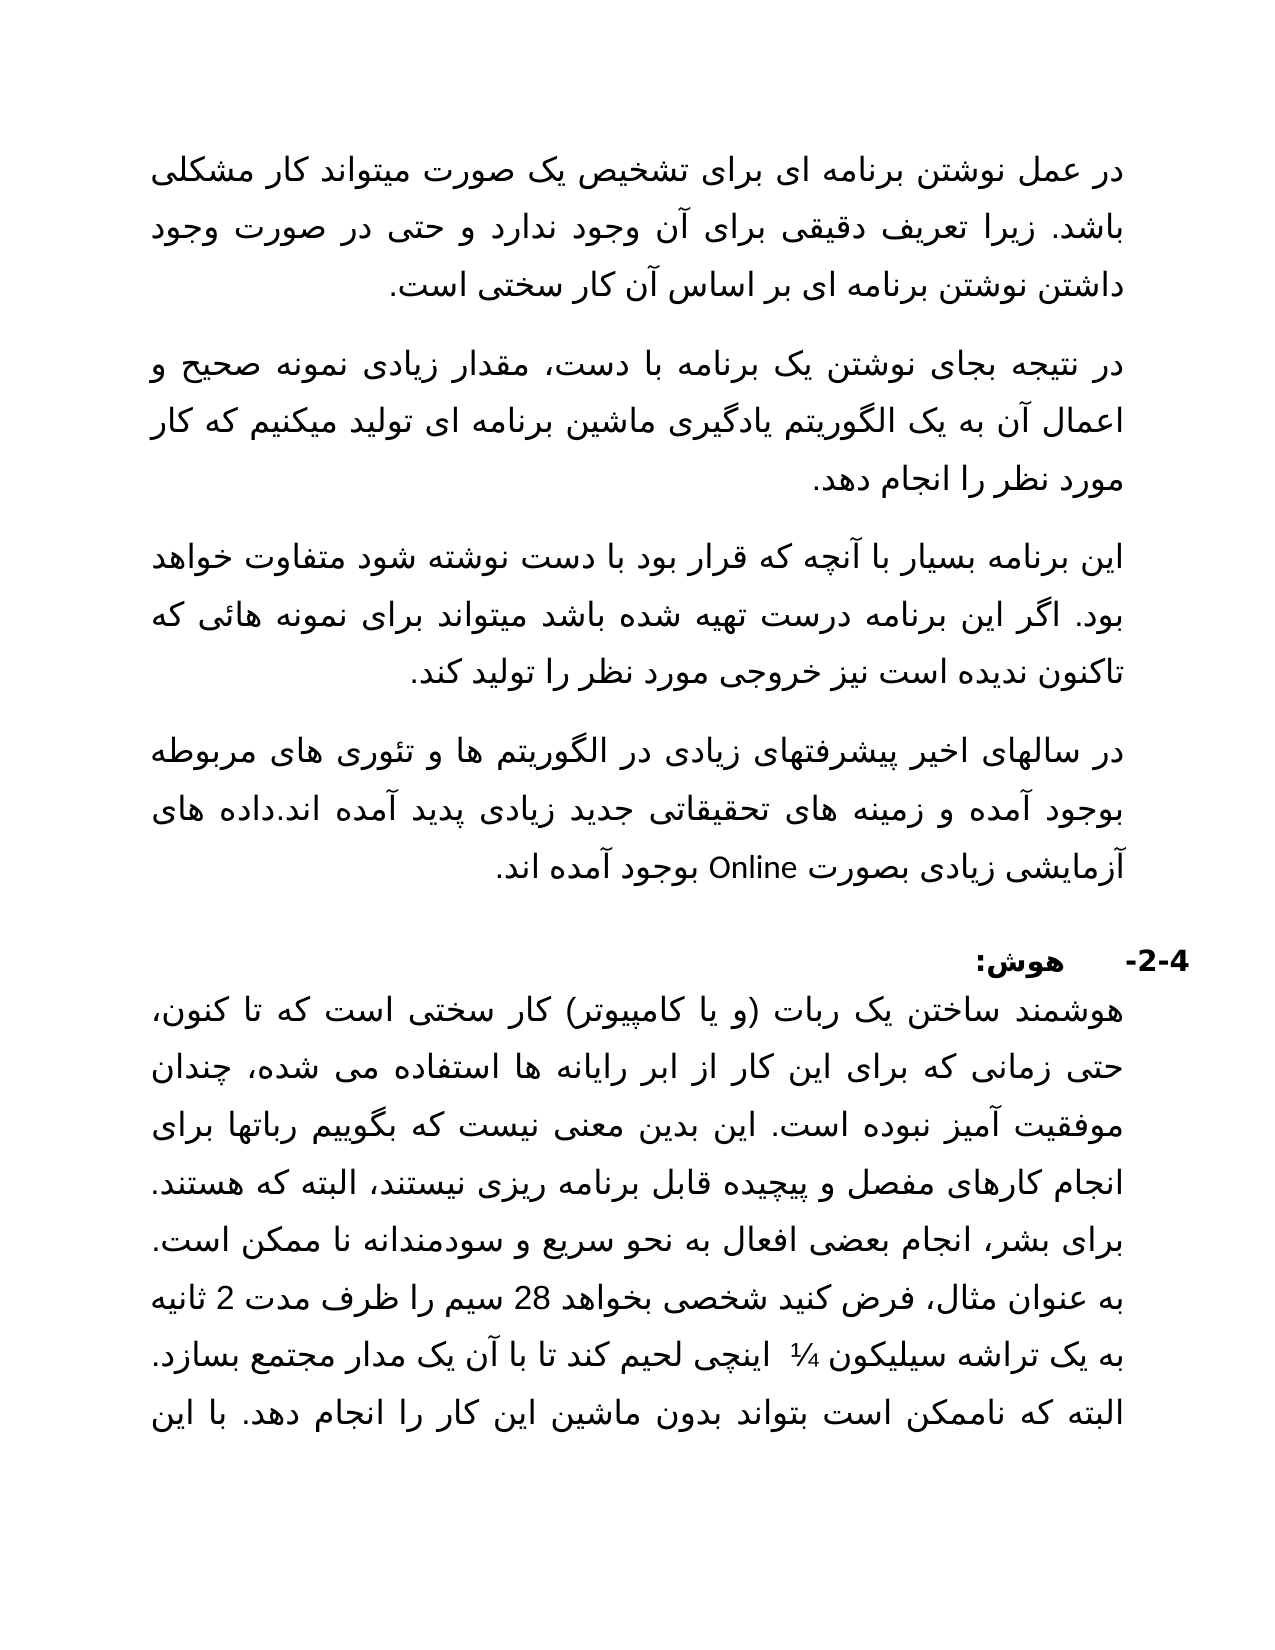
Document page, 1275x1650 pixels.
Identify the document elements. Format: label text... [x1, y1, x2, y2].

subtitle هوش: [150, 945, 1125, 979]
text در سالهای اخیر پیشرفتهای زیادی در الگوریتم ها و تئوری های مربوطه بوجود آمده و زمینه های تحقیقاتی جدید زیادی پدید آمده اند.داده های آزمایشی زیادی بصورت Online بوجود آمده اند. [150, 731, 1125, 887]
text در نتیجه بجای نوشتن یک برنامه با دست، مقدار زیادی نمونه صحیح و اعمال آن به یک الگوریتم یادگیری ماشین برنامه ای تولید میکنیم که کار مورد نظر را انجام دهد. [150, 344, 1125, 497]
text در عمل نوشتن برنامه ای برای تشخیص یک صورت میتواند کار مشکلی باشد. زیرا تعریف دقیقی برای آن وجود ندارد و حتی در صورت وجود داشتن نوشتن برنامه ای بر اساس آن کار سختی است. [150, 150, 1125, 304]
text این برنامه بسیار با آنچه که قرار بود با دست نوشته شود متفاوت خواهد بود. اگر این برنامه درست تهیه شده باشد میتواند برای نمونه هائی که تاکنون ندیده است نیز خروجی مورد نظر را تولید کند. [150, 537, 1125, 691]
